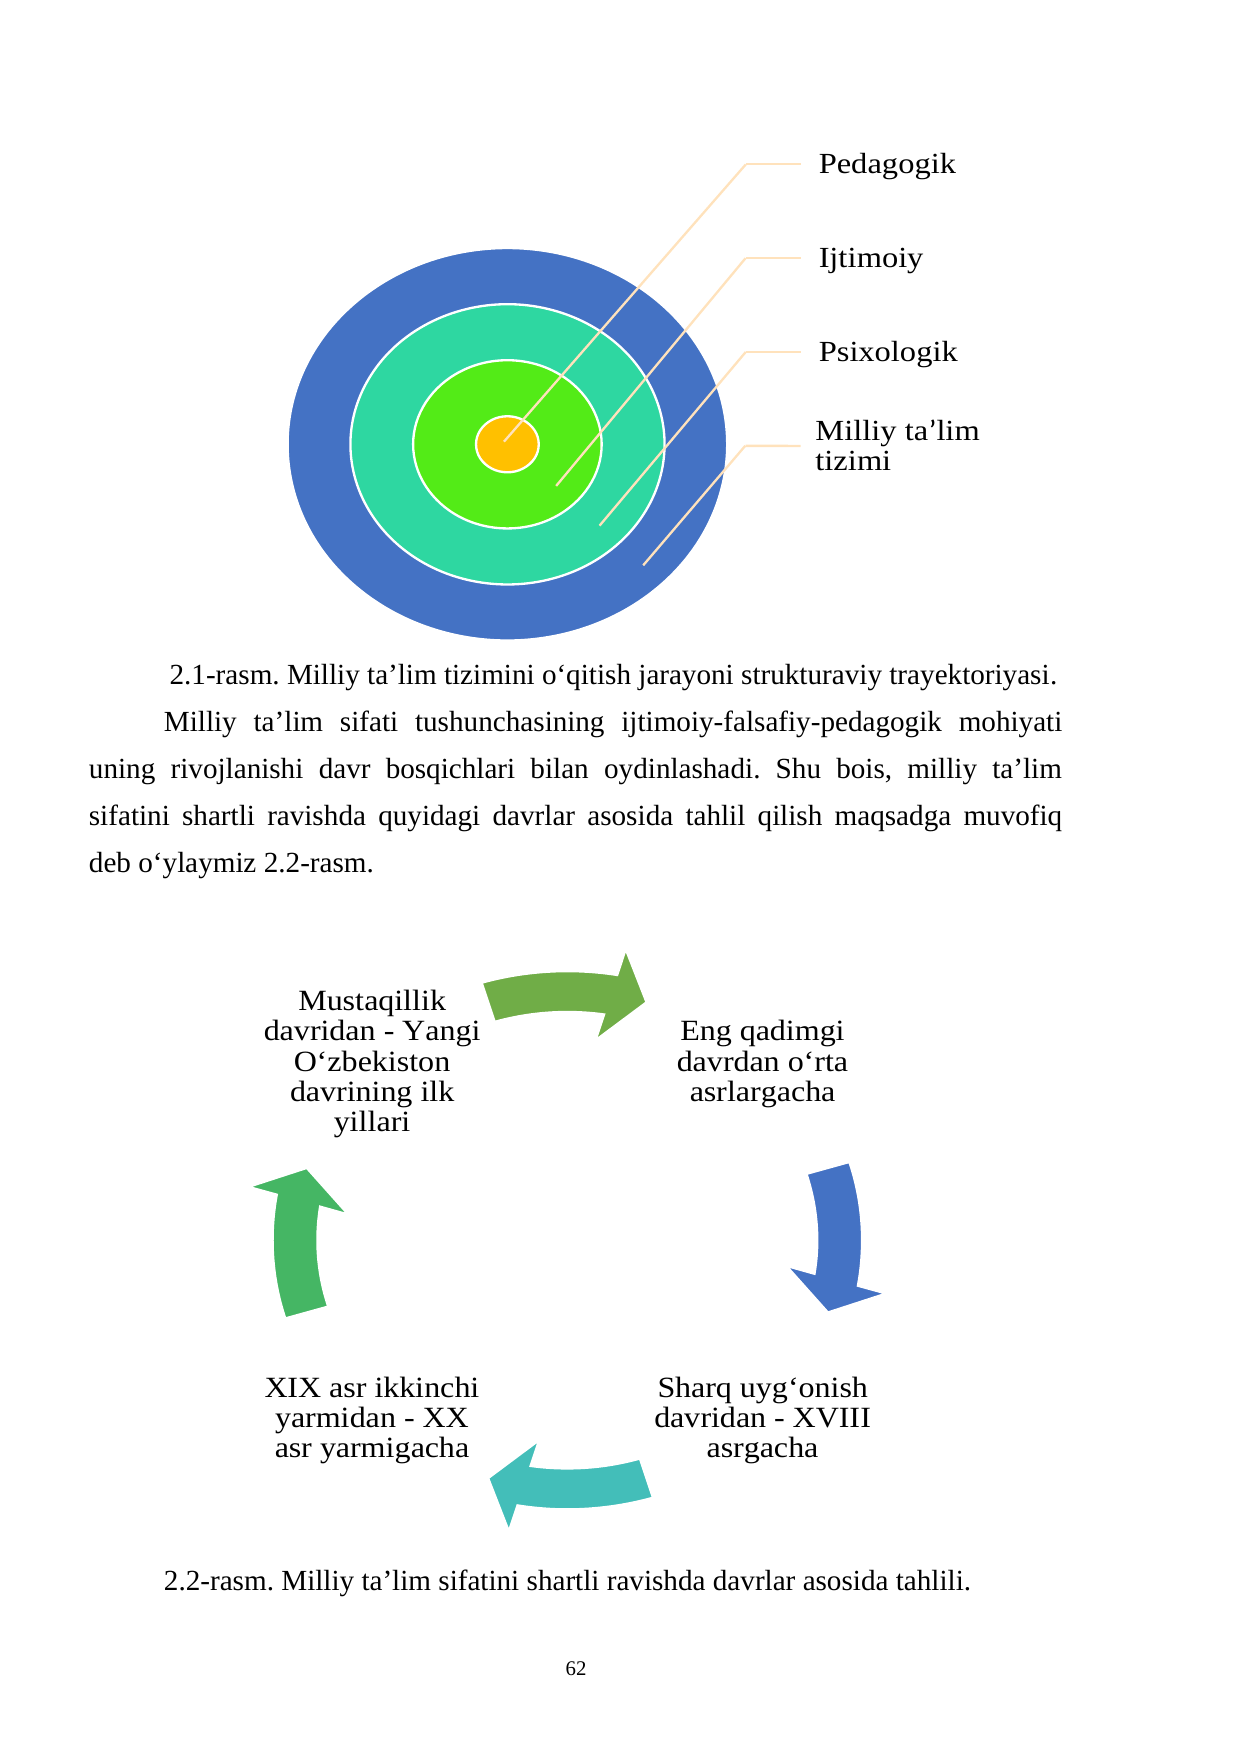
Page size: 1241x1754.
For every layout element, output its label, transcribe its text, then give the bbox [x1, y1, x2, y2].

text 2.1-rasm. Milliy ta’lim tizimini o‘qitish jarayoni strukturaviy trayektoriyasi. [89, 657, 1063, 691]
text 2.2-rasm. Milliy ta’lim sifatini shartli ravishda davrlar asosida tahlili. [164, 939, 1063, 1597]
text Milliy ta’lim sifati tushunchasining ijtimoiy-falsafiy-pedagogik mohiyati uning rivojlanishi davr bosqichlari bilan oydinlashadi. Shu bois, milliy ta’lim sifatini shartli ravishda quyidagi davrlar asosida tahlil qilish maqsadga muvofiq deb o‘ylaymiz 2.2-rasm. [89, 704, 1063, 878]
